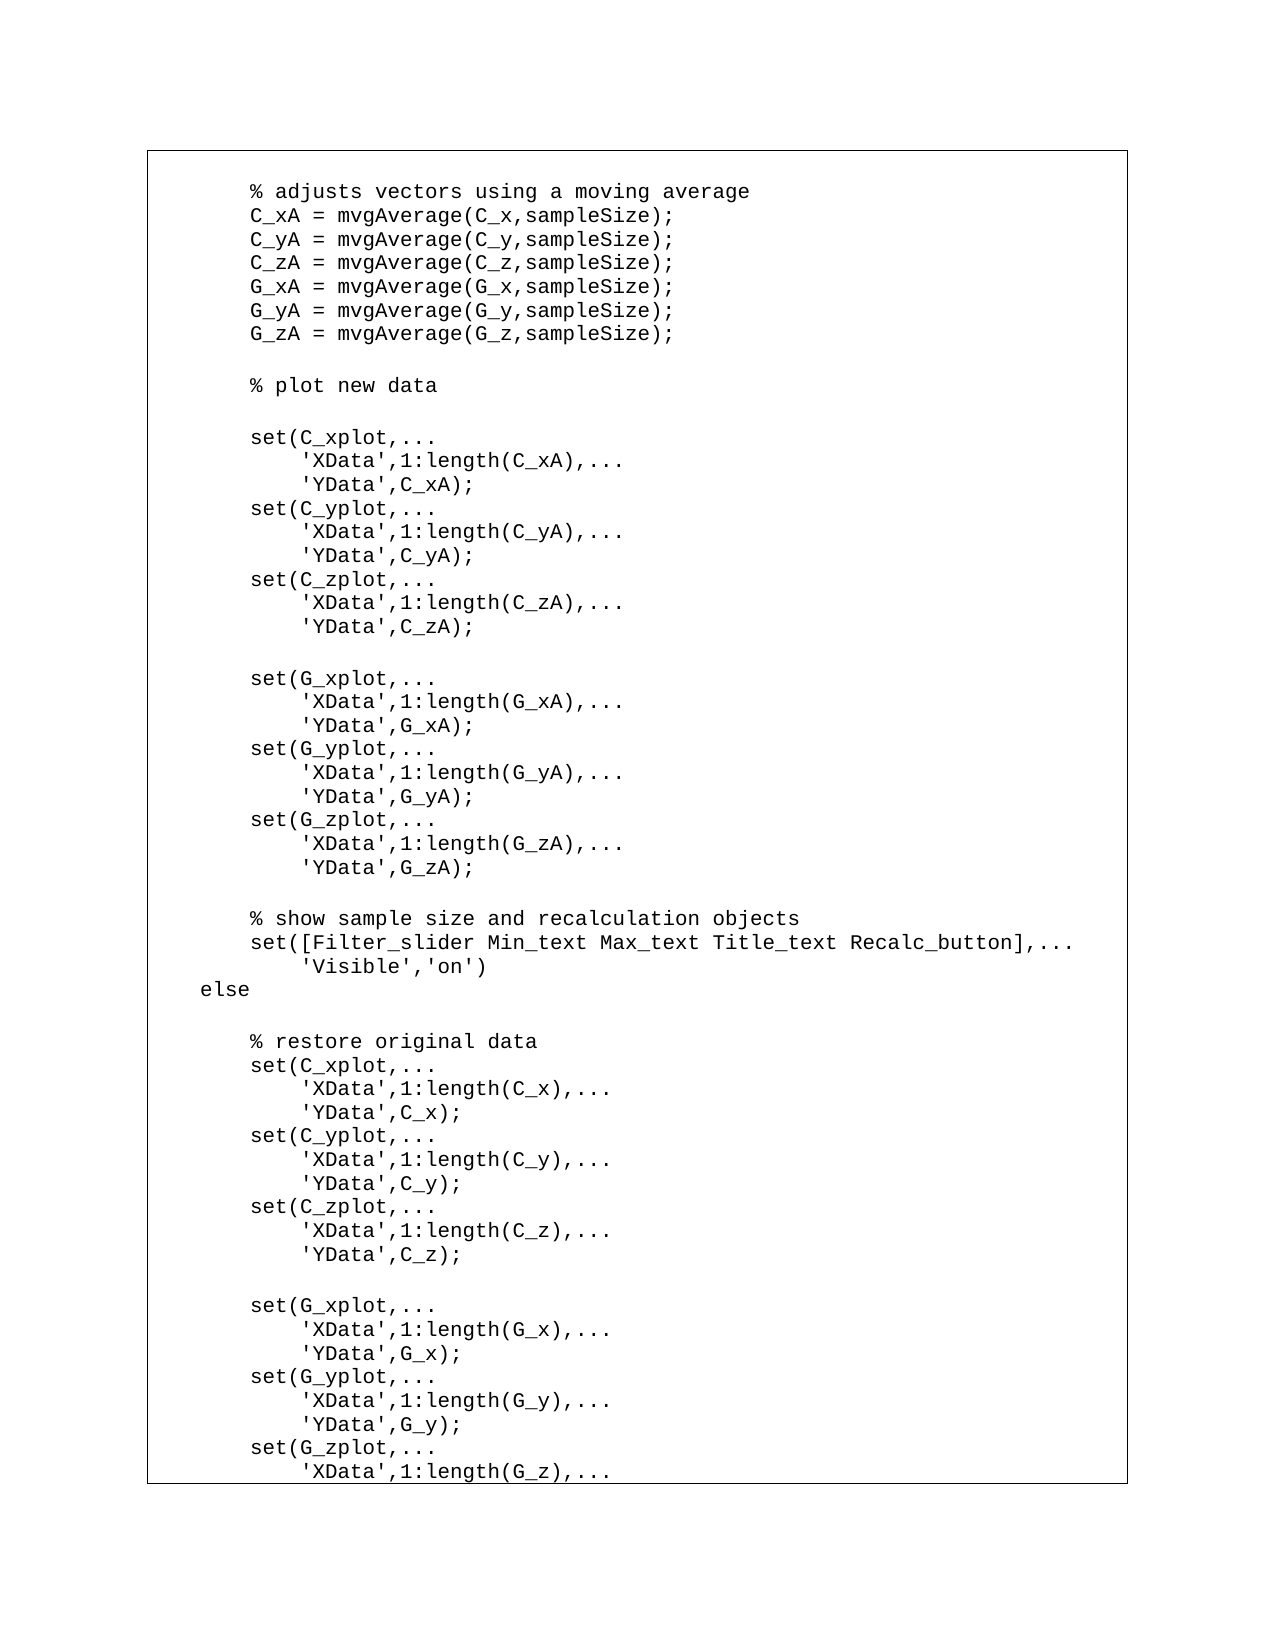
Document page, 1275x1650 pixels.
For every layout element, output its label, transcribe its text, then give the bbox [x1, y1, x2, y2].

text set([Filter_slider Min_text Max_text Title_text Recalc_button],... [150, 932, 1125, 956]
text 'YData',C_yA); [150, 545, 1125, 568]
text 'YData',C_x); [150, 1102, 1125, 1126]
text set(C_zplot,... [150, 568, 1125, 592]
text 'XData',1:length(G_yA),... [150, 762, 1125, 786]
text 'YData',C_y); [150, 1173, 1125, 1196]
text set(G_yplot,... [150, 1366, 1125, 1390]
text 'YData',C_z); [150, 1244, 1125, 1267]
text C_zA = mvgAverage(C_z,sampleSize); [150, 252, 1125, 276]
text 'YData',G_yA); [150, 786, 1125, 809]
text set(G_yplot,... [150, 738, 1125, 762]
text set(G_xplot,... [150, 667, 1125, 691]
text 'XData',1:length(C_y),... [150, 1149, 1125, 1173]
text 'XData',1:length(C_yA),... [150, 521, 1125, 545]
text G_zA = mvgAverage(G_z,sampleSize); [150, 323, 1125, 347]
text 'Visible','on') [150, 956, 1125, 979]
text 'YData',C_zA); [150, 616, 1125, 639]
text else [150, 979, 1125, 1003]
text 'XData',1:length(C_x),... [150, 1078, 1125, 1102]
text 'XData',1:length(G_xA),... [150, 691, 1125, 715]
text 'YData',C_xA); [150, 474, 1125, 498]
text 'XData',1:length(C_xA),... [150, 450, 1125, 474]
text % restore original data [150, 1031, 1125, 1054]
text 'YData',G_y); [150, 1414, 1125, 1437]
text G_xA = mvgAverage(G_x,sampleSize); [150, 276, 1125, 300]
text set(G_zplot,... [150, 1437, 1125, 1461]
text 'YData',G_zA); [150, 857, 1125, 880]
text % adjusts vectors using a moving average [150, 181, 1125, 205]
text C_yA = mvgAverage(C_y,sampleSize); [150, 229, 1125, 252]
text 'XData',1:length(C_zA),... [150, 592, 1125, 616]
text 'XData',1:length(G_z),... [150, 1461, 1125, 1483]
text set(C_xplot,... [150, 1054, 1125, 1078]
text G_yA = mvgAverage(G_y,sampleSize); [150, 300, 1125, 323]
text 'XData',1:length(G_y),... [150, 1390, 1125, 1414]
text C_xA = mvgAverage(C_x,sampleSize); [150, 205, 1125, 229]
text set(G_zplot,... [150, 809, 1125, 833]
text set(G_xplot,... [150, 1295, 1125, 1319]
text set(C_xplot,... [150, 427, 1125, 450]
text 'YData',G_x); [150, 1343, 1125, 1366]
text 'XData',1:length(G_x),... [150, 1319, 1125, 1343]
text 'XData',1:length(G_zA),... [150, 833, 1125, 857]
text set(C_yplot,... [150, 498, 1125, 521]
text set(C_yplot,... [150, 1126, 1125, 1149]
text 'XData',1:length(C_z),... [150, 1220, 1125, 1244]
text % plot new data [150, 375, 1125, 399]
text % show sample size and recalculation objects [150, 908, 1125, 932]
text set(C_zplot,... [150, 1196, 1125, 1220]
text 'YData',G_xA); [150, 715, 1125, 738]
